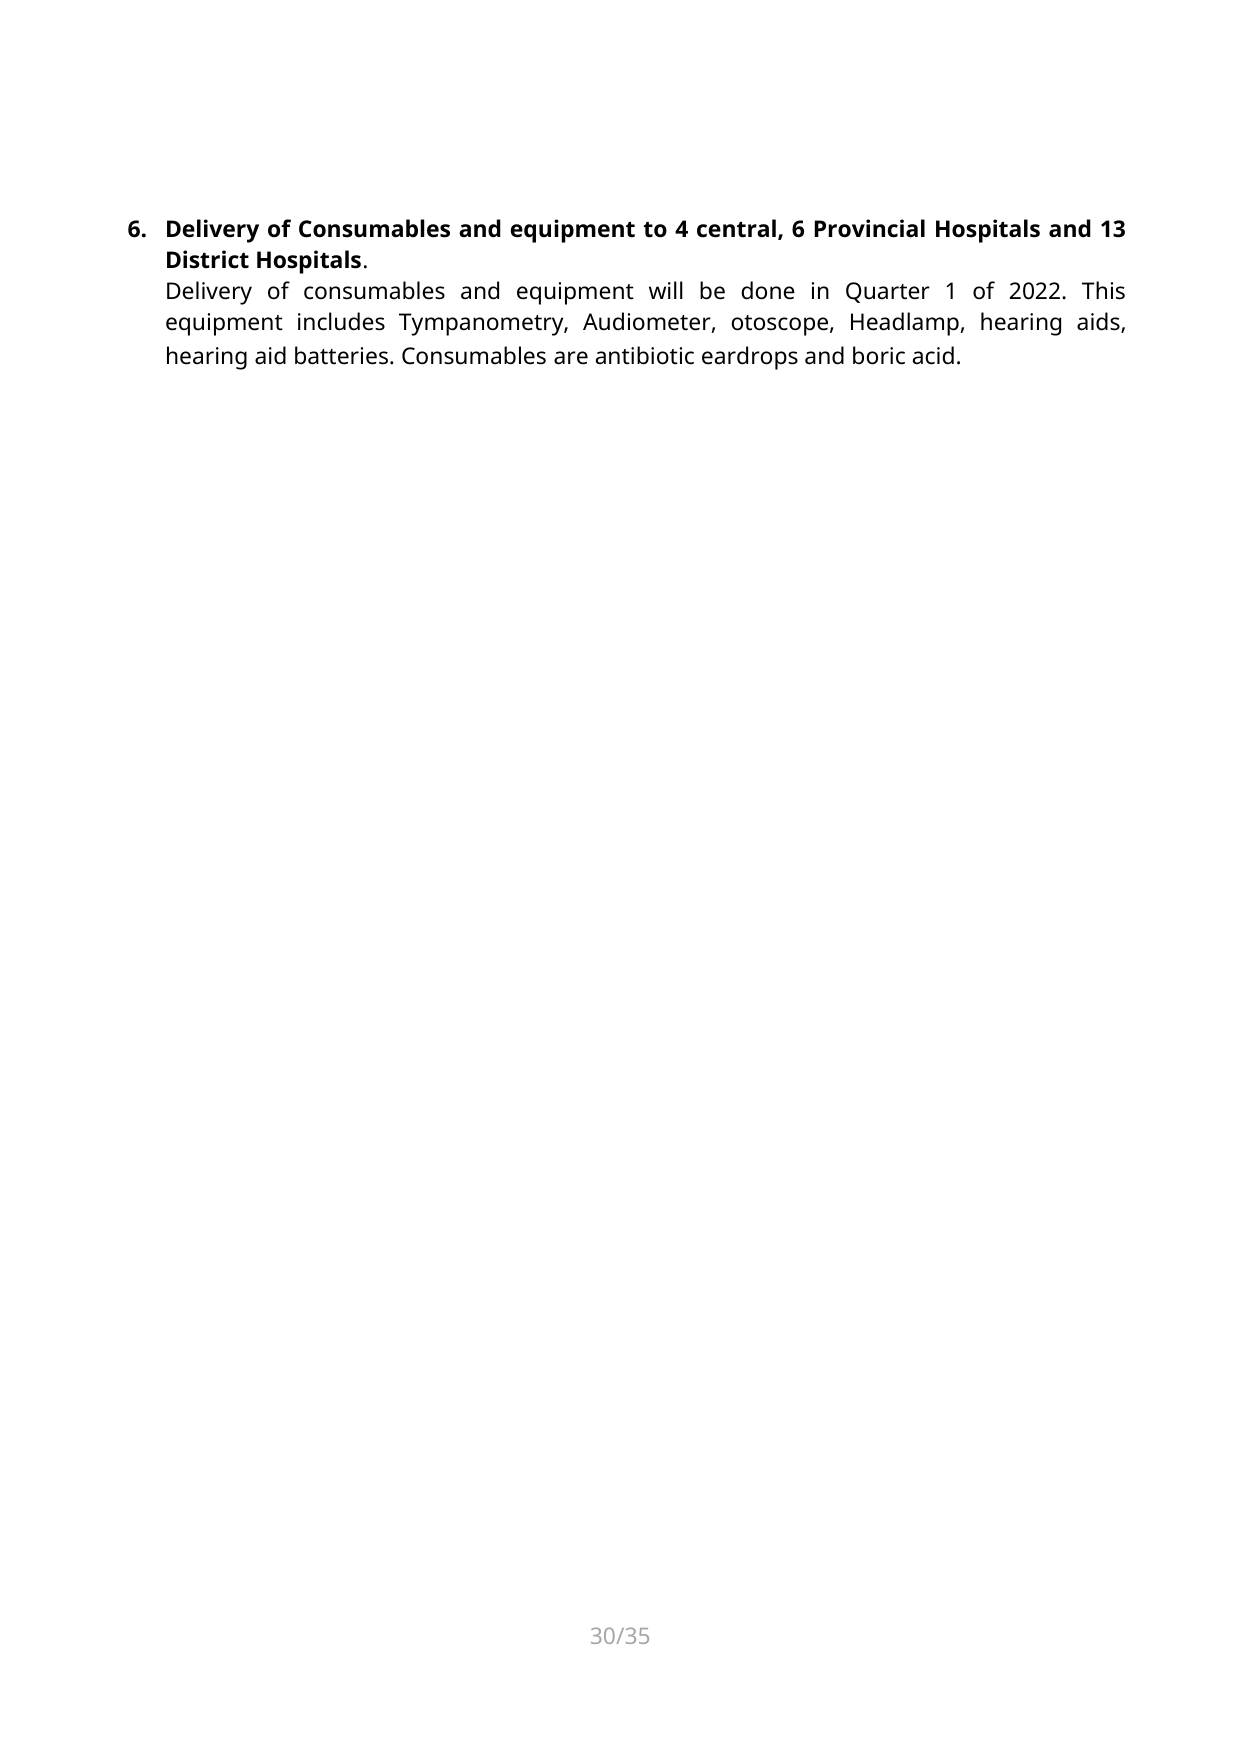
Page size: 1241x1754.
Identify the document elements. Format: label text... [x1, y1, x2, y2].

list Delivery of Consumables and equipment to 4 central, 6 Provincial Hospitals and 13 District Hospitals. [127, 212, 1128, 275]
list Delivery of consumables and equipment will be done in Quarter 1 of 2022. This equipment includes Tympanometry, Audiometer, otoscope, Headlamp, hearing aids, hearing aid batteries. Consumables are antibiotic eardrops and boric acid. [165, 275, 1128, 372]
